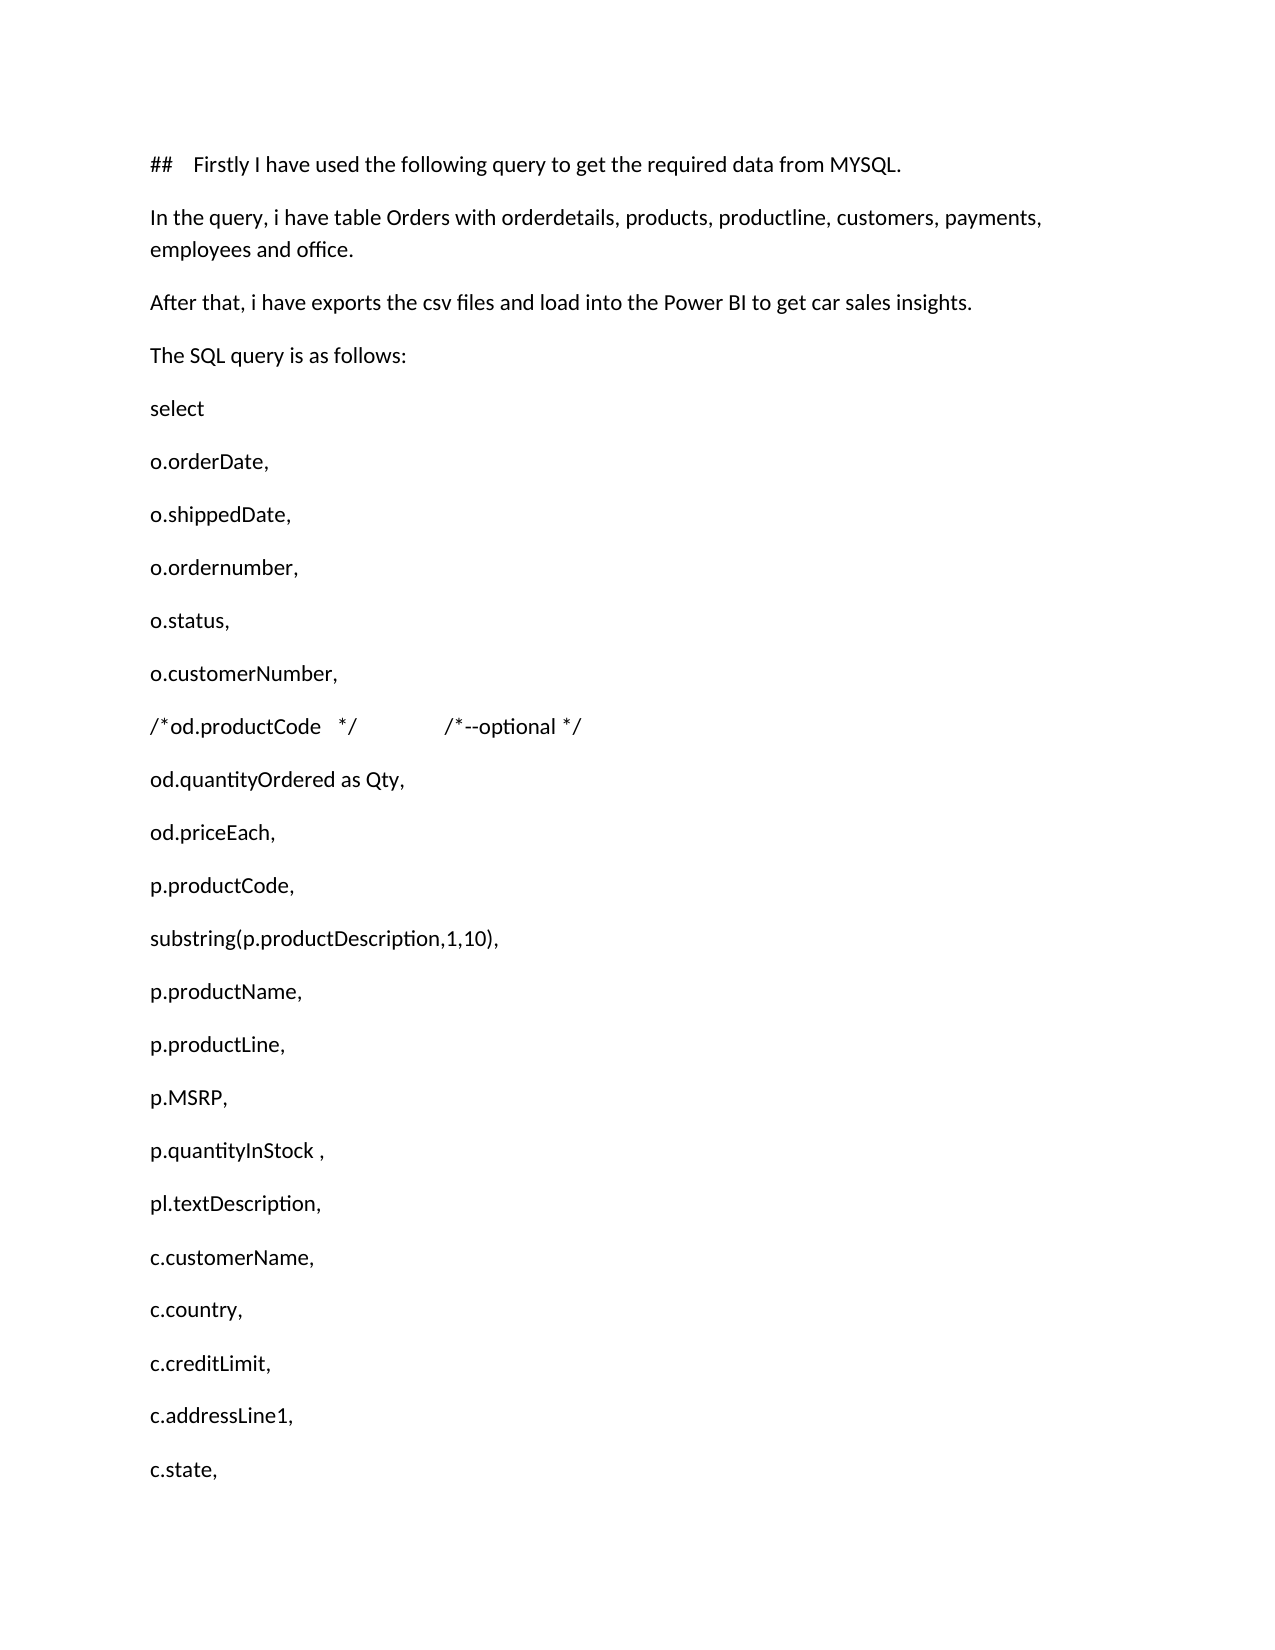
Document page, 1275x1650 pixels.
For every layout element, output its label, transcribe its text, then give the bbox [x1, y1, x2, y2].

text c.creditLimit, [150, 1349, 1125, 1377]
text o.ordernumber, [150, 553, 1125, 581]
text p.productName, [150, 977, 1125, 1006]
text /*od.productCode */ /*--optional */ [150, 712, 1125, 740]
text substring(p.productDescription,1,10), [150, 924, 1125, 952]
text p.MSRP, [150, 1083, 1125, 1112]
text c.addressLine1, [150, 1402, 1125, 1430]
text In the query, i have table Orders with orderdetails, products, productline, customers, payments, employees and office. [150, 203, 1125, 263]
text p.quantityInStock , [150, 1137, 1125, 1164]
text od.quantityOrdered as Qty, [150, 765, 1125, 793]
text c.country, [150, 1296, 1125, 1324]
text c.state, [150, 1455, 1125, 1483]
text p.productLine, [150, 1031, 1125, 1058]
text p.productCode, [150, 871, 1125, 899]
text After that, i have exports the csv files and load into the Power BI to get car sales insights. [150, 288, 1125, 316]
text o.orderDate, [150, 447, 1125, 475]
text ## Firstly I have used the following query to get the required data from MYSQL. [150, 150, 1125, 178]
text o.customerNumber, [150, 659, 1125, 687]
text o.status, [150, 606, 1125, 634]
text pl.textDescription, [150, 1189, 1125, 1218]
text select [150, 394, 1125, 422]
text c.customerName, [150, 1243, 1125, 1271]
text o.shippedDate, [150, 500, 1125, 528]
text od.priceEach, [150, 818, 1125, 846]
text The SQL query is as follows: [150, 341, 1125, 369]
